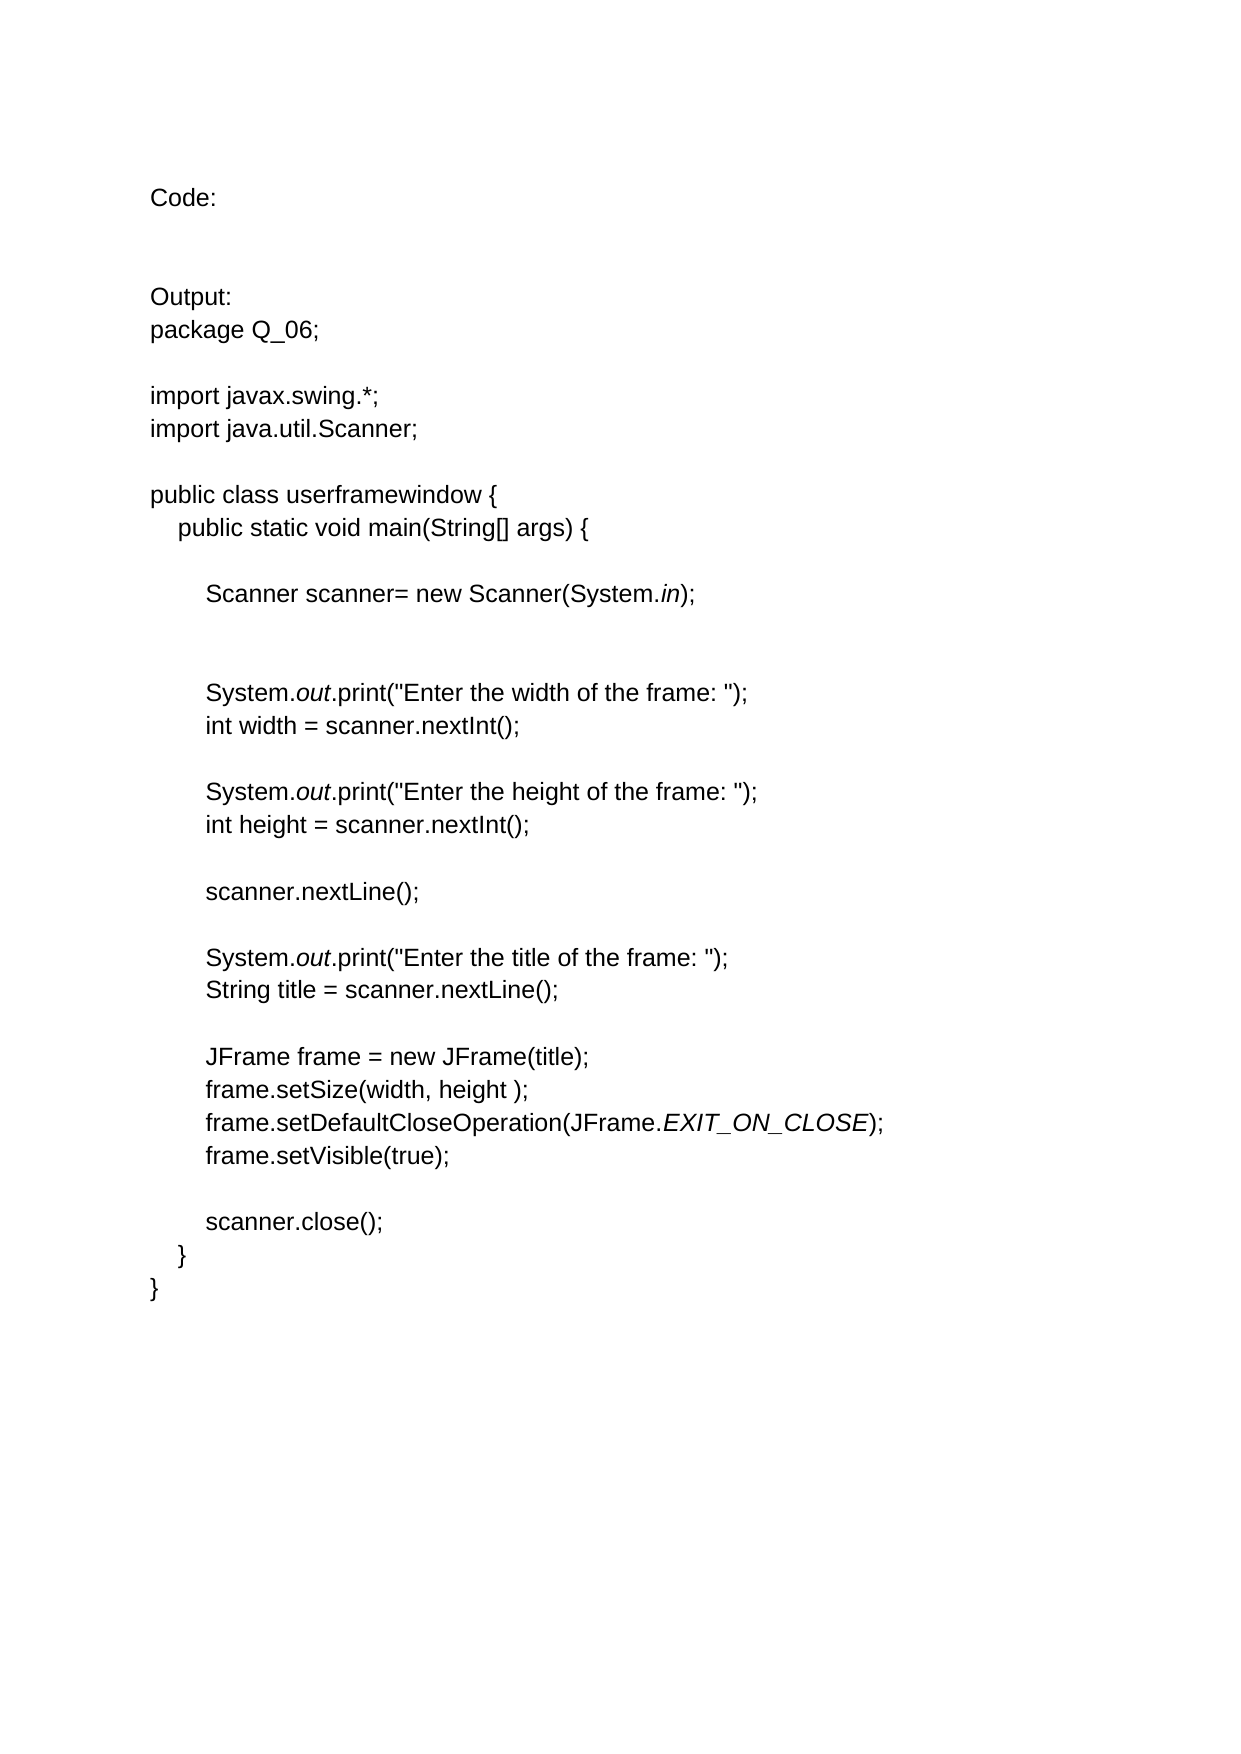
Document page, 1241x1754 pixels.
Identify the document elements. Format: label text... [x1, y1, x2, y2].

text package Q_06; import javax.swing.*; import java.util.Scanner; public class userframewindow { public static void main(String[] args) { Scanner scanner= new Scanner(System.in); System.out.print("Enter the width of the frame: "); int width = scanner.nextInt(); System.out.print("Enter the height of the frame: "); int height = scanner.nextInt(); scanner.nextLine(); System.out.print("Enter the title of the frame: "); String title = scanner.nextLine(); JFrame frame = new JFrame(title); frame.setSize(width, height ); frame.setDefaultCloseOperation(JFrame.EXIT_ON_CLOSE); frame.setVisible(true); scanner.close(); } } [150, 315, 1090, 1301]
text Code: [150, 183, 1090, 212]
text Output: [150, 282, 1090, 311]
